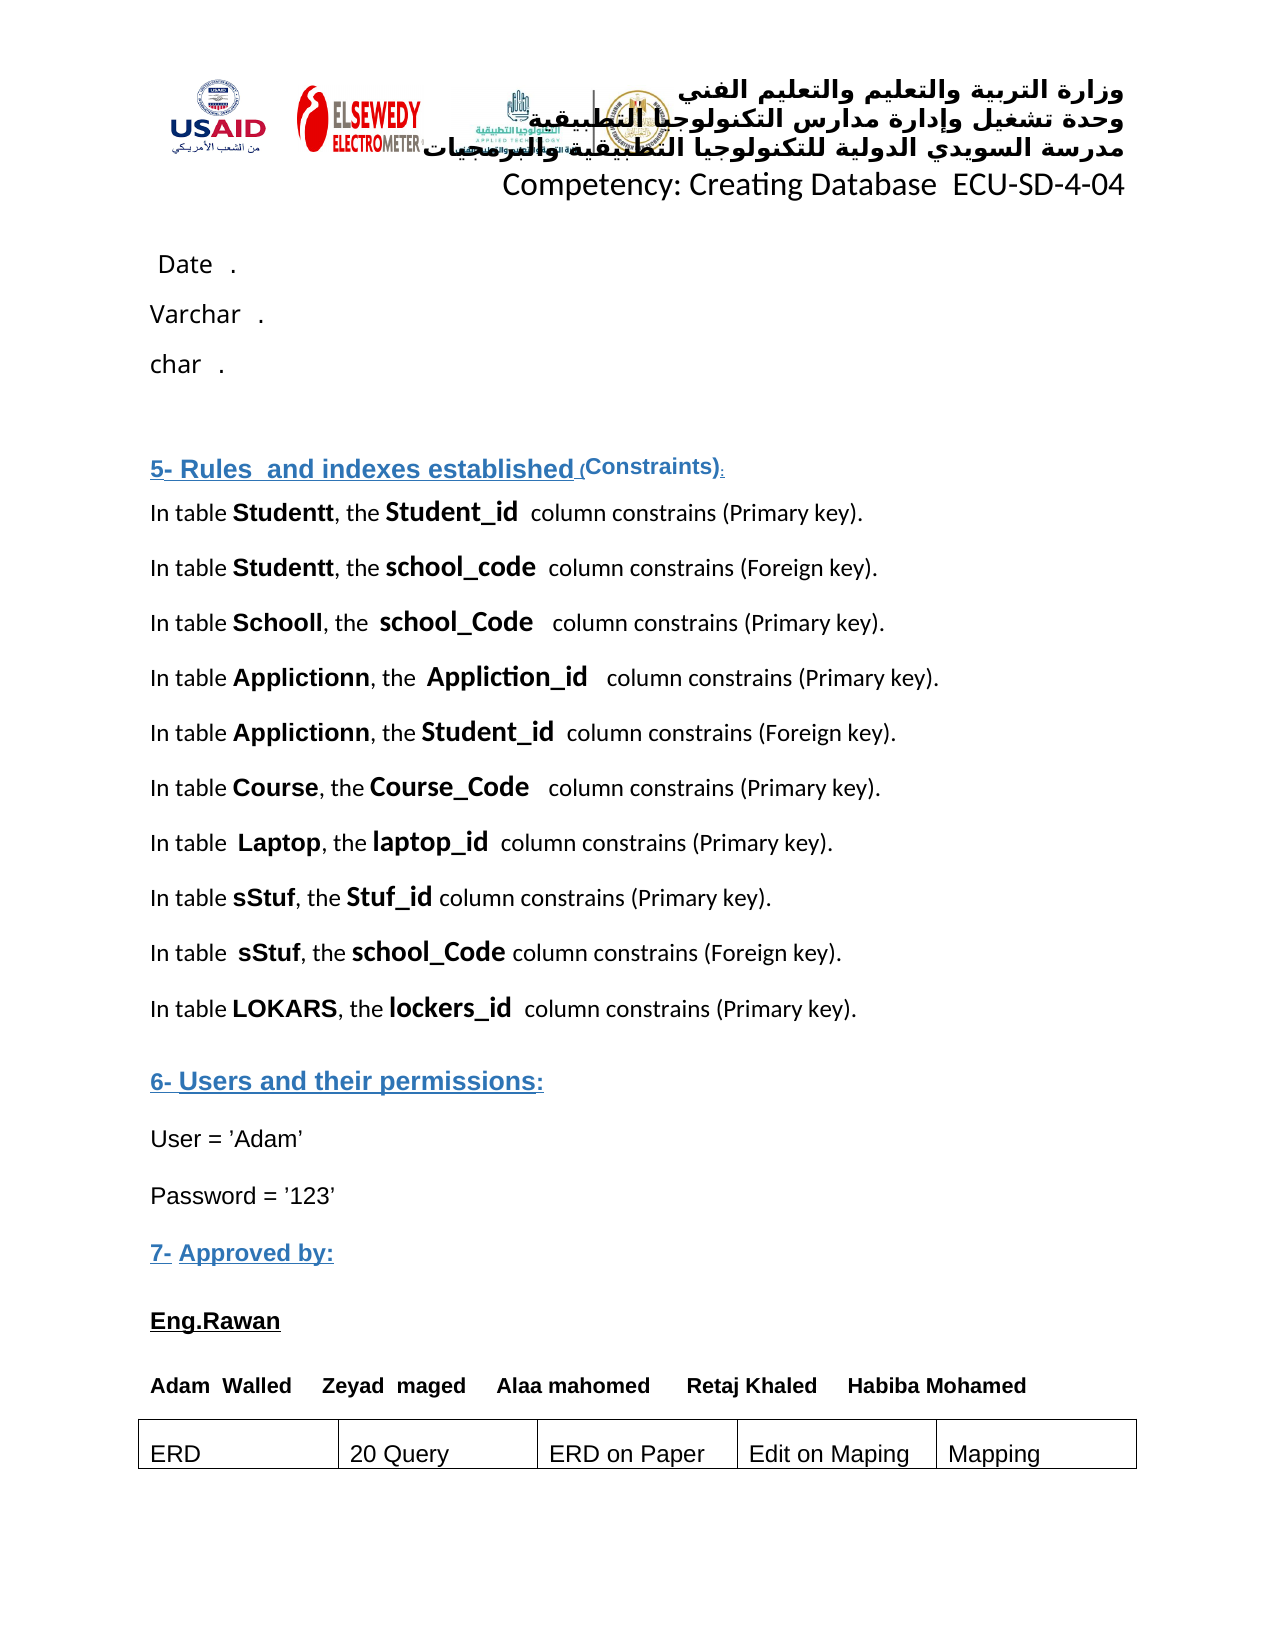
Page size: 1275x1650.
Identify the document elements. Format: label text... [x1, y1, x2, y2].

text Eng.Rawan [150, 1287, 1125, 1335]
text Password = ’123’ [150, 1162, 1125, 1210]
text Adam Walled Zeyad maged Alaa mahomed Retaj Khaled Habiba Mohamed [150, 1355, 1125, 1398]
text User = ’Adam’ [150, 1105, 1125, 1153]
text In table sStuf, the school_Code column constrains (Foreign key). [150, 933, 1125, 969]
table_header 20 Query [339, 1420, 537, 1467]
text In table sStuf, the Stuf_id column constrains (Primary key). [150, 878, 1125, 914]
picture [297, 85, 424, 152]
list . Varchar [150, 281, 1125, 331]
text In table Applictionn, the Student_id column constrains (Foreign key). [150, 713, 1125, 749]
table_header ERD on Paper [538, 1420, 737, 1467]
text In table Applictionn, the Appliction_id column constrains (Primary key). [150, 658, 1125, 694]
text 6- Users and their permissions: [150, 1044, 1125, 1096]
picture [150, 73, 277, 157]
list . char [150, 331, 1125, 381]
text In table Schooll, the school_Code column constrains (Primary key). [150, 603, 1125, 638]
table_header ERD [139, 1420, 338, 1467]
text 7- Approved by: [150, 1218, 1125, 1266]
text In table Course, the Course_Code column constrains (Primary key). [150, 768, 1125, 804]
picture [451, 85, 674, 160]
text In table Laptop, the laptop_id column constrains (Primary key). [150, 823, 1125, 859]
table_header Edit on Maping to solve some errors [738, 1420, 936, 1467]
table_header Mapping [937, 1420, 1136, 1467]
text In table Studentt, the Student_id column constrains (Primary key). [150, 493, 1125, 528]
text 5- Rules and indexes established (Constraints): [150, 431, 1125, 484]
text In table LOKARS, the lockers_id column constrains (Primary key). [150, 989, 1125, 1024]
list . Date [150, 231, 1125, 281]
text In table Studentt, the school_code column constrains (Foreign key). [150, 548, 1125, 583]
